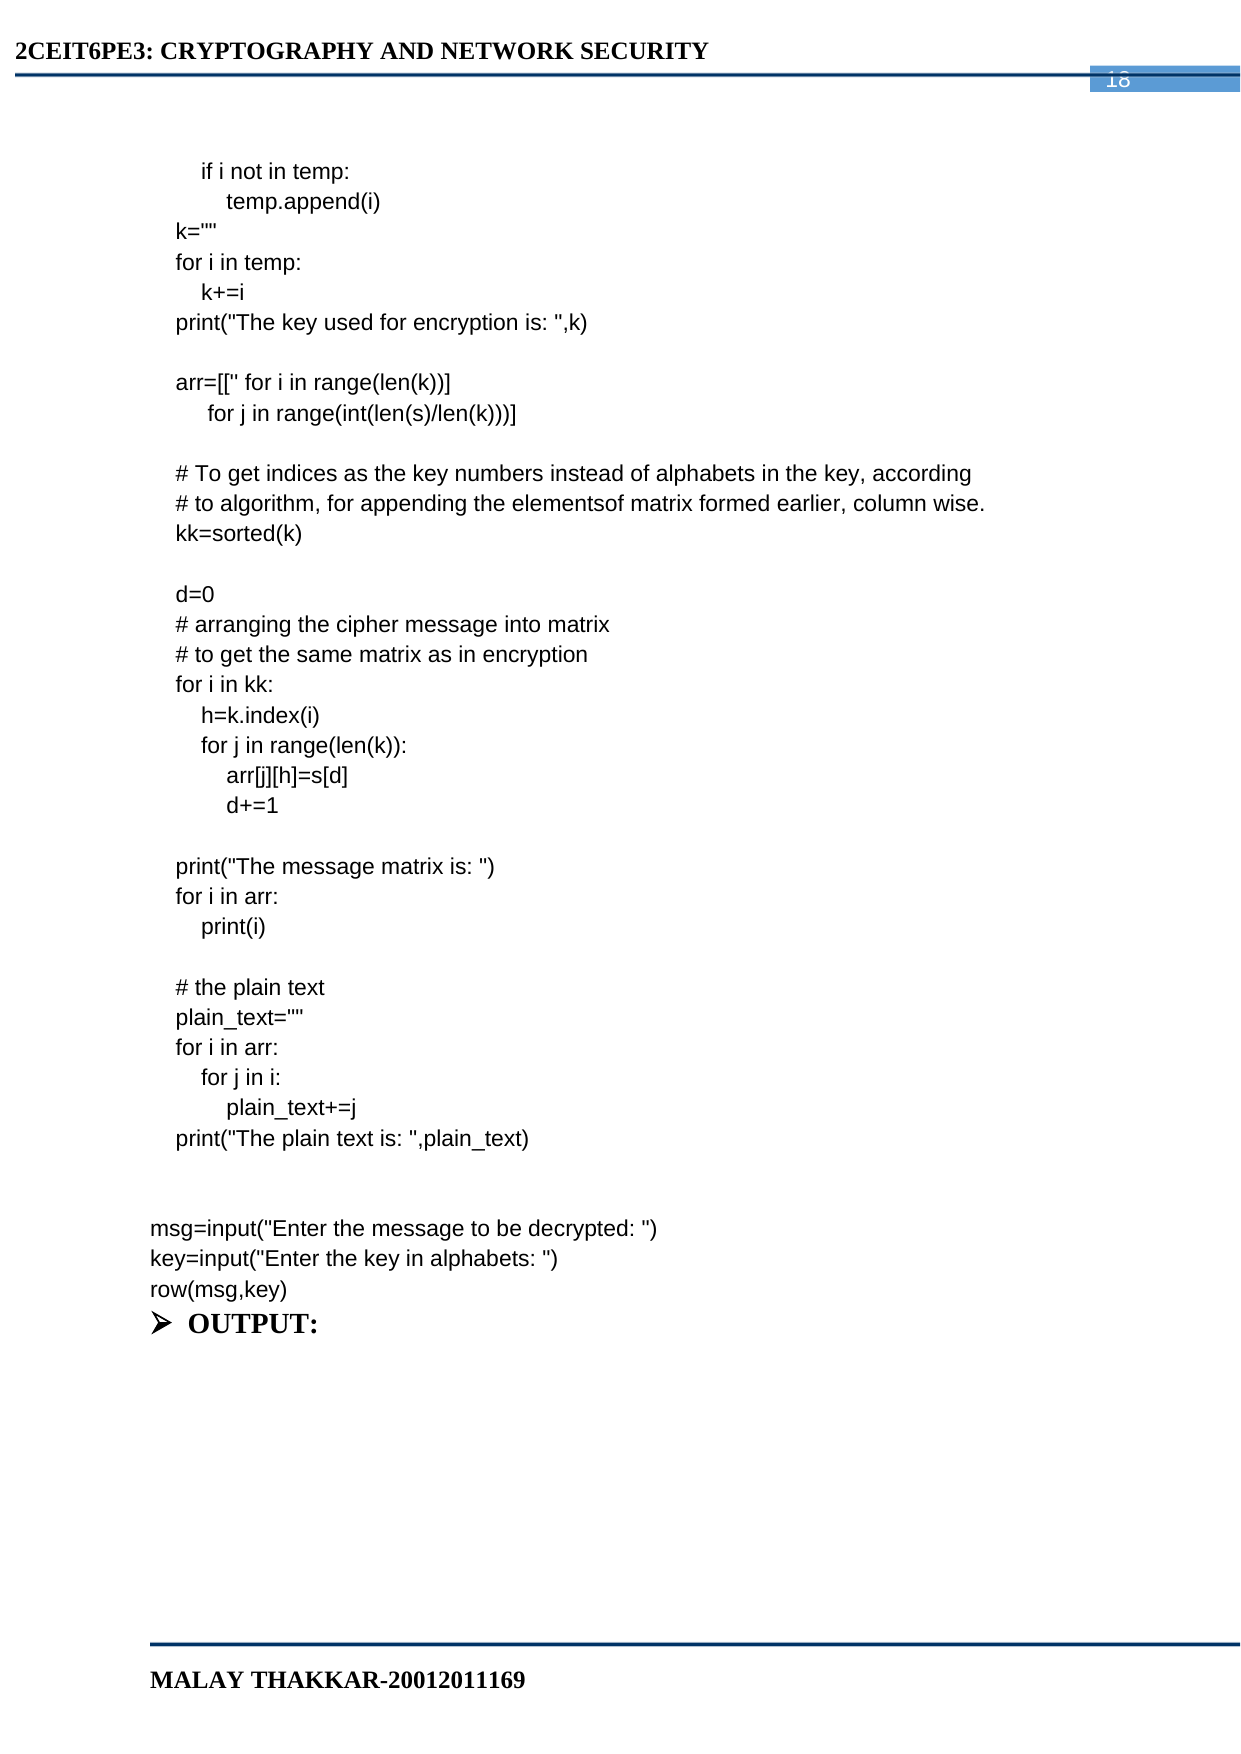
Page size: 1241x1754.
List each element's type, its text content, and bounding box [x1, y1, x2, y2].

text key=input("Enter the key in alphabets: ") [150, 1245, 1090, 1272]
text # To get indices as the key numbers instead of alphabets in the key, according [150, 460, 1090, 486]
picture [150, 1634, 1241, 1656]
text for i in temp: [150, 248, 1090, 275]
text print(i) [150, 913, 1090, 939]
text for j in i: [150, 1064, 1090, 1090]
text # to get the same matrix as in encryption [150, 641, 1090, 667]
text msg=input("Enter the message to be decrypted: ") [150, 1215, 1090, 1241]
text for j in range(int(len(s)/len(k)))] [150, 399, 1090, 426]
text for i in kk: [150, 671, 1090, 698]
text kk=sorted(k) [150, 520, 1090, 547]
text # arranging the cipher message into matrix [150, 611, 1090, 637]
text for i in arr: [150, 1034, 1090, 1060]
text # to algorithm, for appending the elementsof matrix formed earlier, column wise. [150, 490, 1090, 516]
text d=0 [150, 581, 1090, 607]
text for i in arr: [150, 883, 1090, 909]
text if i not in temp: [150, 158, 1090, 184]
text d+=1 [150, 792, 1090, 818]
text arr[j][h]=s[d] [150, 762, 1090, 788]
text plain_text+=j [150, 1094, 1090, 1121]
text row(msg,key) [150, 1276, 1090, 1302]
text print("The key used for encryption is: ",k) [150, 309, 1090, 335]
list OUTPUT: [150, 1306, 1090, 1339]
text for j in range(len(k)): [150, 732, 1090, 758]
text # the plain text [150, 973, 1090, 1000]
text k="" [150, 218, 1090, 244]
text temp.append(i) [150, 188, 1090, 214]
text print("The plain text is: ",plain_text) [150, 1124, 1090, 1151]
text print("The message matrix is: ") [150, 853, 1090, 879]
text arr=[['' for i in range(len(k))] [150, 369, 1090, 396]
text plain_text="" [150, 1004, 1090, 1030]
text h=k.index(i) [150, 702, 1090, 728]
picture [15, 65, 1241, 86]
text k+=i [150, 279, 1090, 305]
